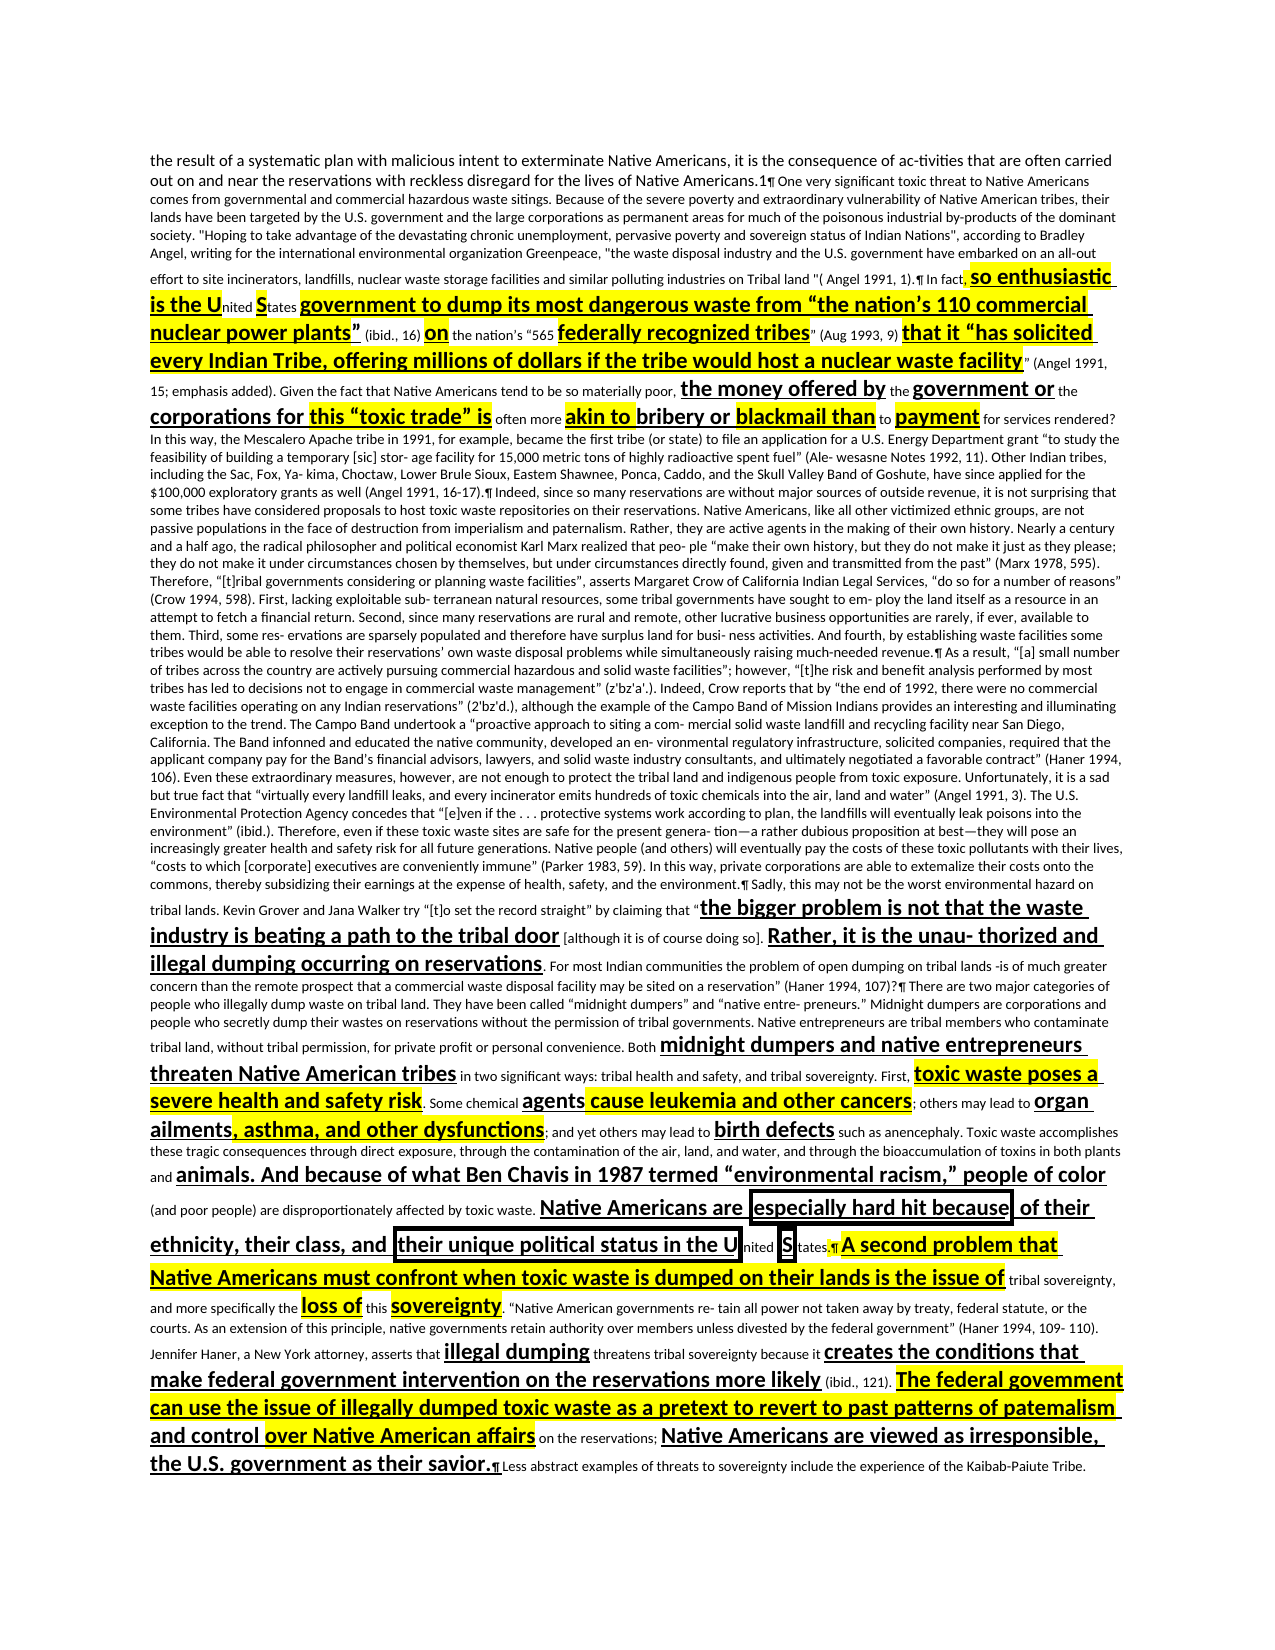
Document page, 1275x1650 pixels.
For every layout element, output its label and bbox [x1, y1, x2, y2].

text [150, 150, 1125, 1477]
